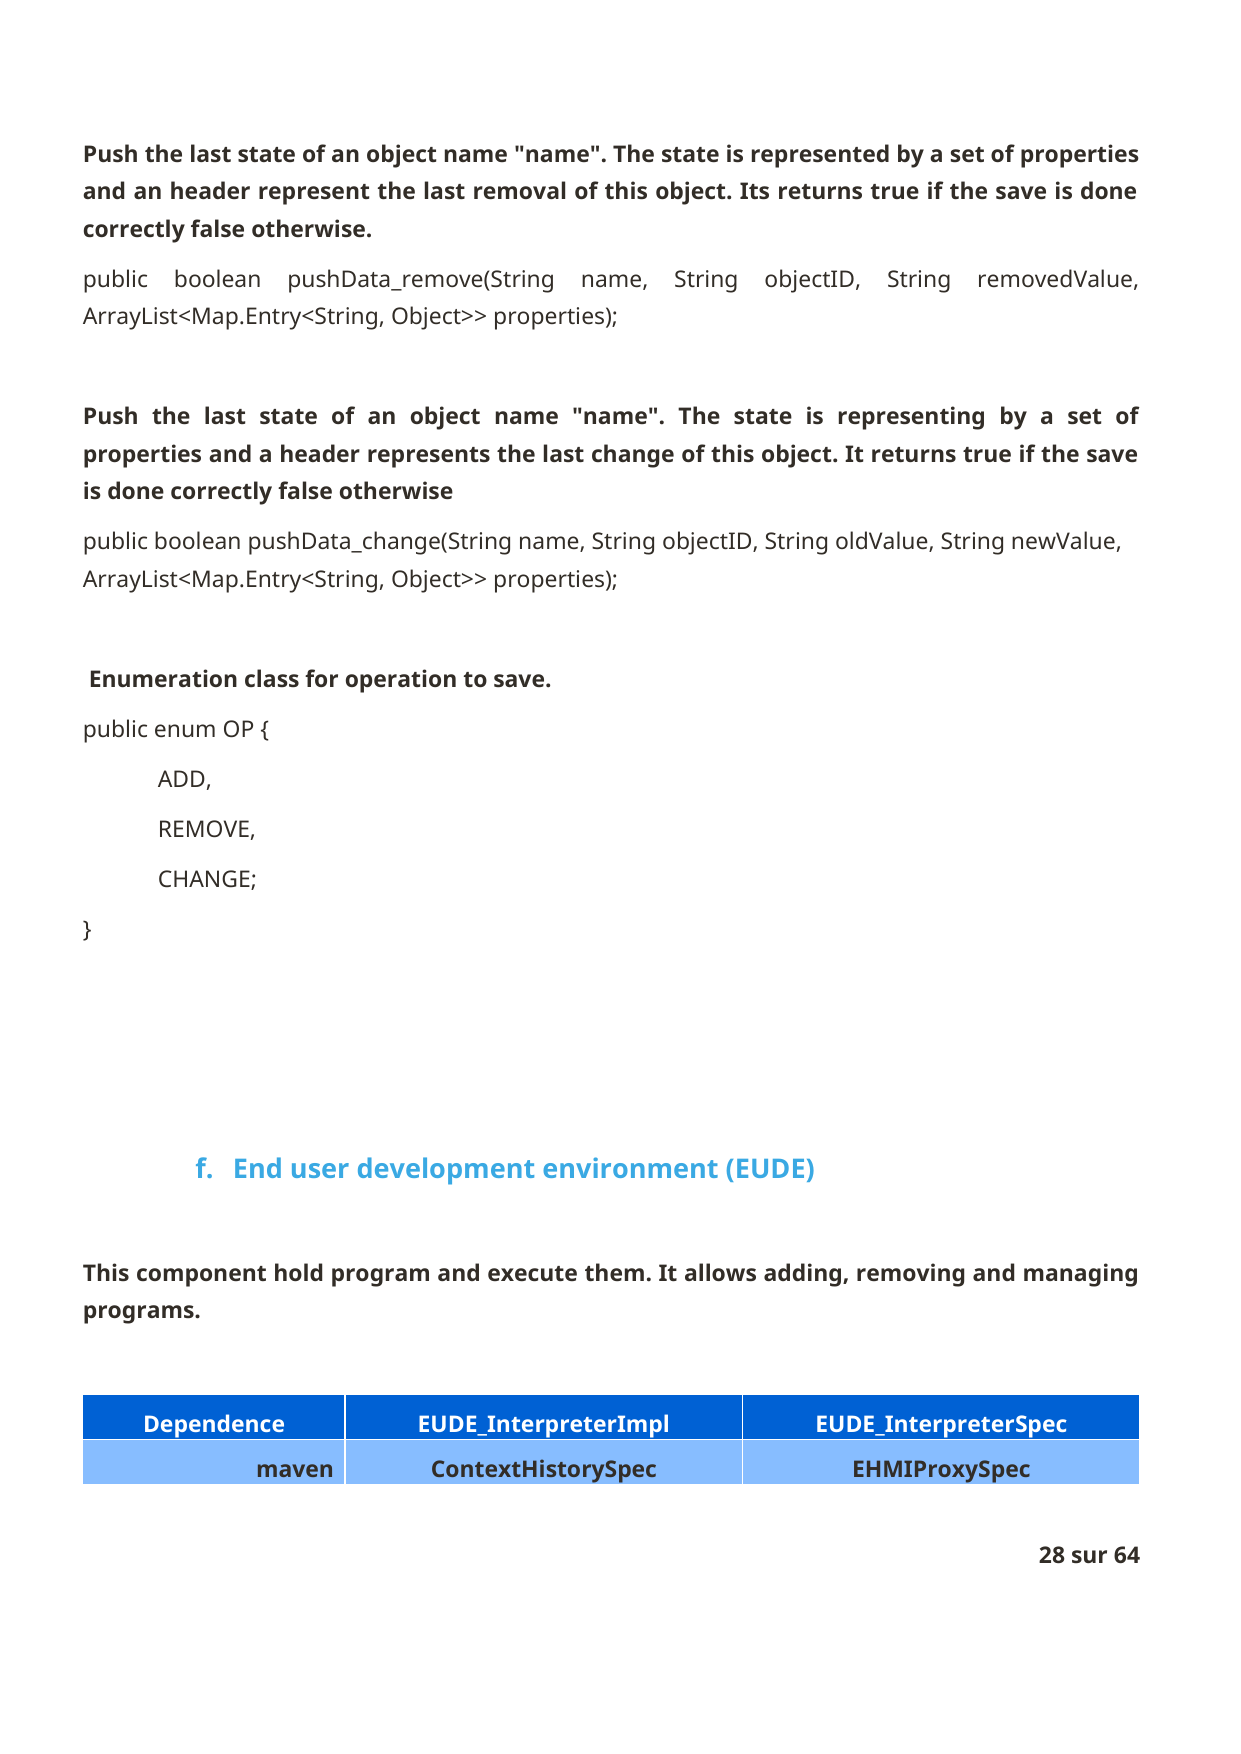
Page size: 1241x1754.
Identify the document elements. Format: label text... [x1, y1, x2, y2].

text } [83, 912, 1140, 944]
table_header Dependence [83, 1395, 344, 1439]
subtitle End user development environment (EUDE) [195, 1150, 1140, 1187]
text Push the last state of an object name "name". The state is represented by a set of properties and an header represent the last removal of this object. Its returns true if the save is done correctly false otherwise. [83, 137, 1140, 244]
text Push the last state of an object name "name". The state is representing by a set of properties and a header represents the last change of this object. It returns true if the save is done correctly false otherwise [83, 400, 1140, 506]
text This component hold program and execute them. It allows adding, removing and managing programs. [83, 1257, 1140, 1325]
text public boolean pushData_remove(String name, String objectID, String removedValue, ArrayList<Map.Entry<String, Object>> properties); [83, 262, 1140, 331]
text CHANGE; [83, 862, 1140, 894]
text public enum OP { [83, 712, 1140, 744]
table_cell maven [83, 1440, 344, 1484]
table_header EUDE_InterpreterImpl [346, 1395, 742, 1439]
text ADD, [83, 762, 1140, 794]
text REMOVE, [83, 812, 1140, 844]
table_cell EHMIProxySpec [743, 1440, 1139, 1484]
table_cell ContextHistorySpec [346, 1440, 742, 1484]
text public boolean pushData_change(String name, String objectID, String oldValue, String newValue, ArrayList<Map.Entry<String, Object>> properties); [83, 525, 1140, 594]
table_header EUDE_InterpreterSpec [743, 1395, 1139, 1439]
text Enumeration class for operation to save. [83, 662, 1140, 694]
